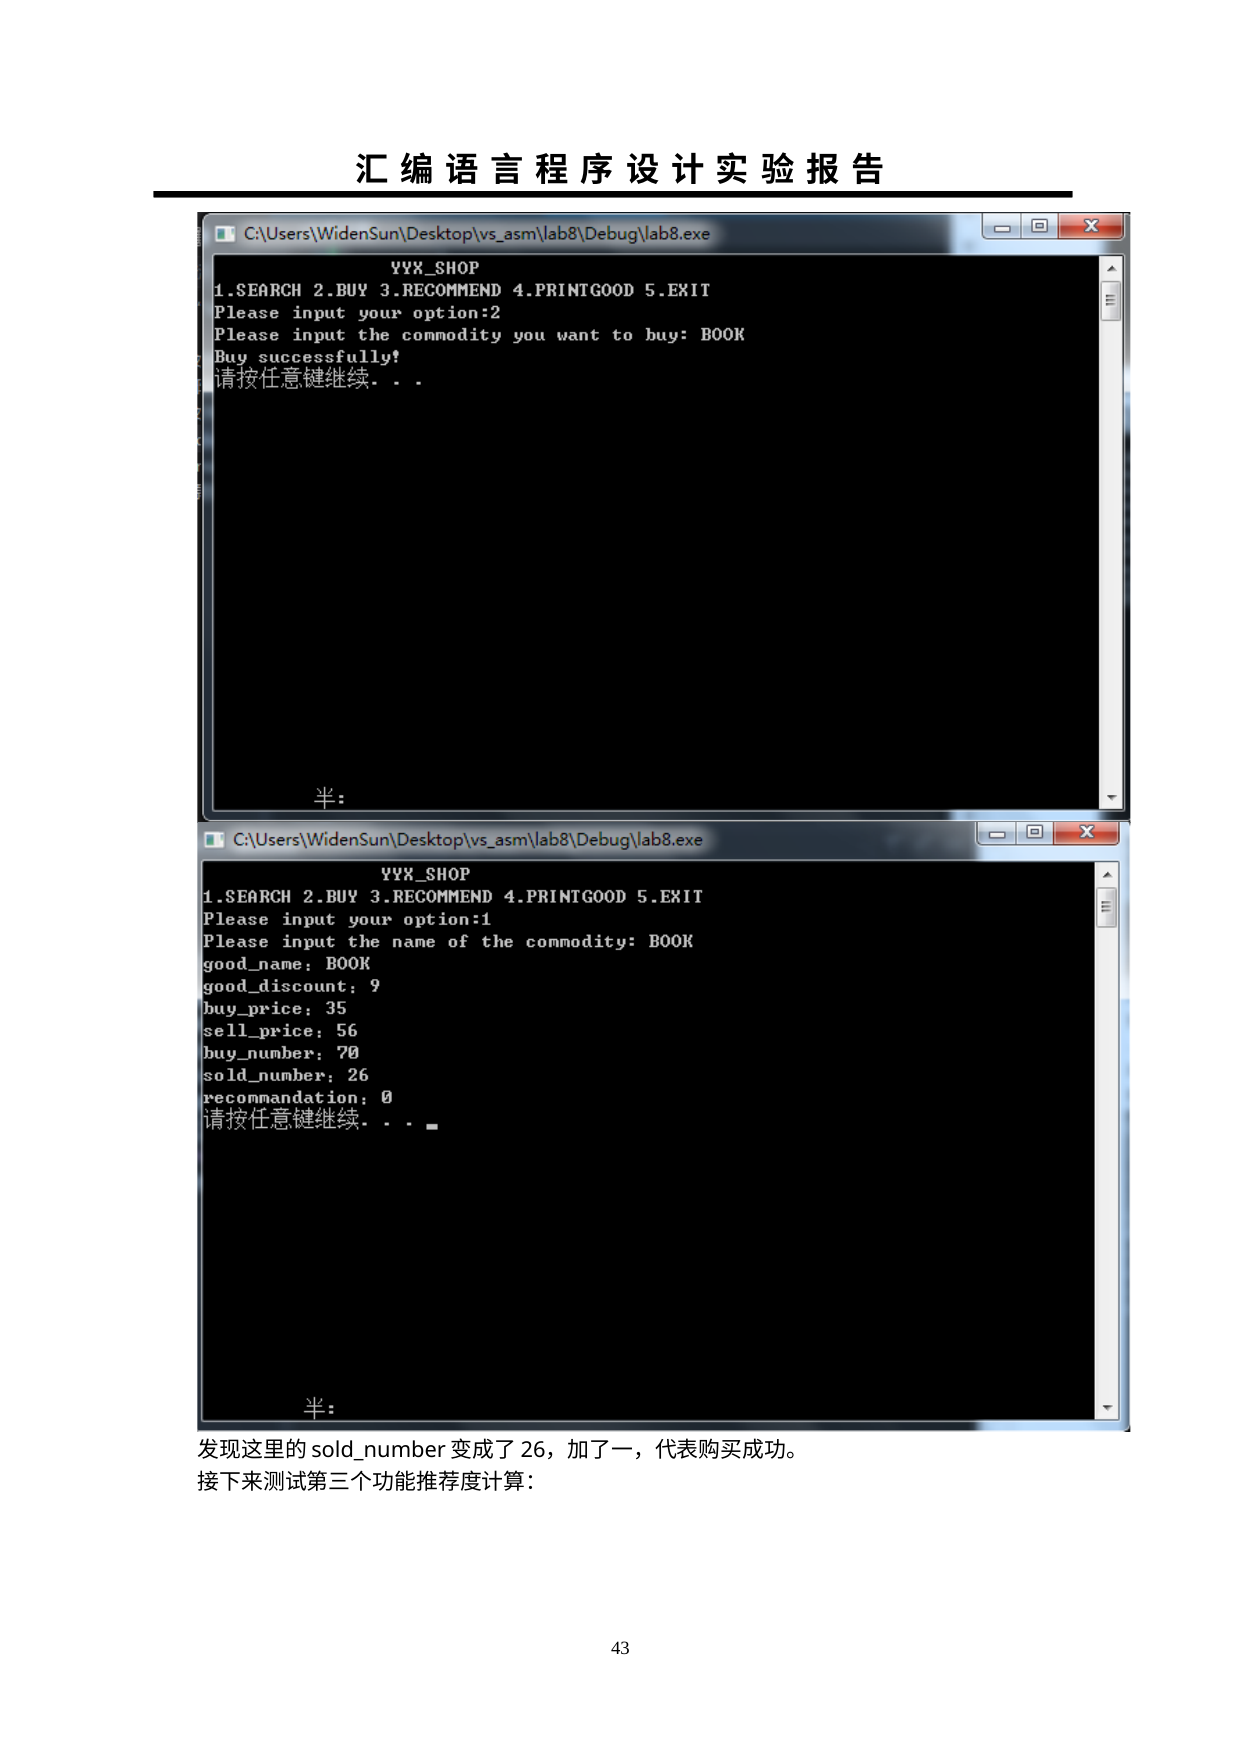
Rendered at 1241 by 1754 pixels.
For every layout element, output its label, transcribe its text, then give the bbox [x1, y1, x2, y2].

text 接下来测试第三个功能推荐度计算： [153, 1464, 1087, 1495]
picture [197, 212, 1131, 1432]
text 发现这里的sold_number变成了26，加了一，代表购买成功。 [153, 1432, 1087, 1464]
